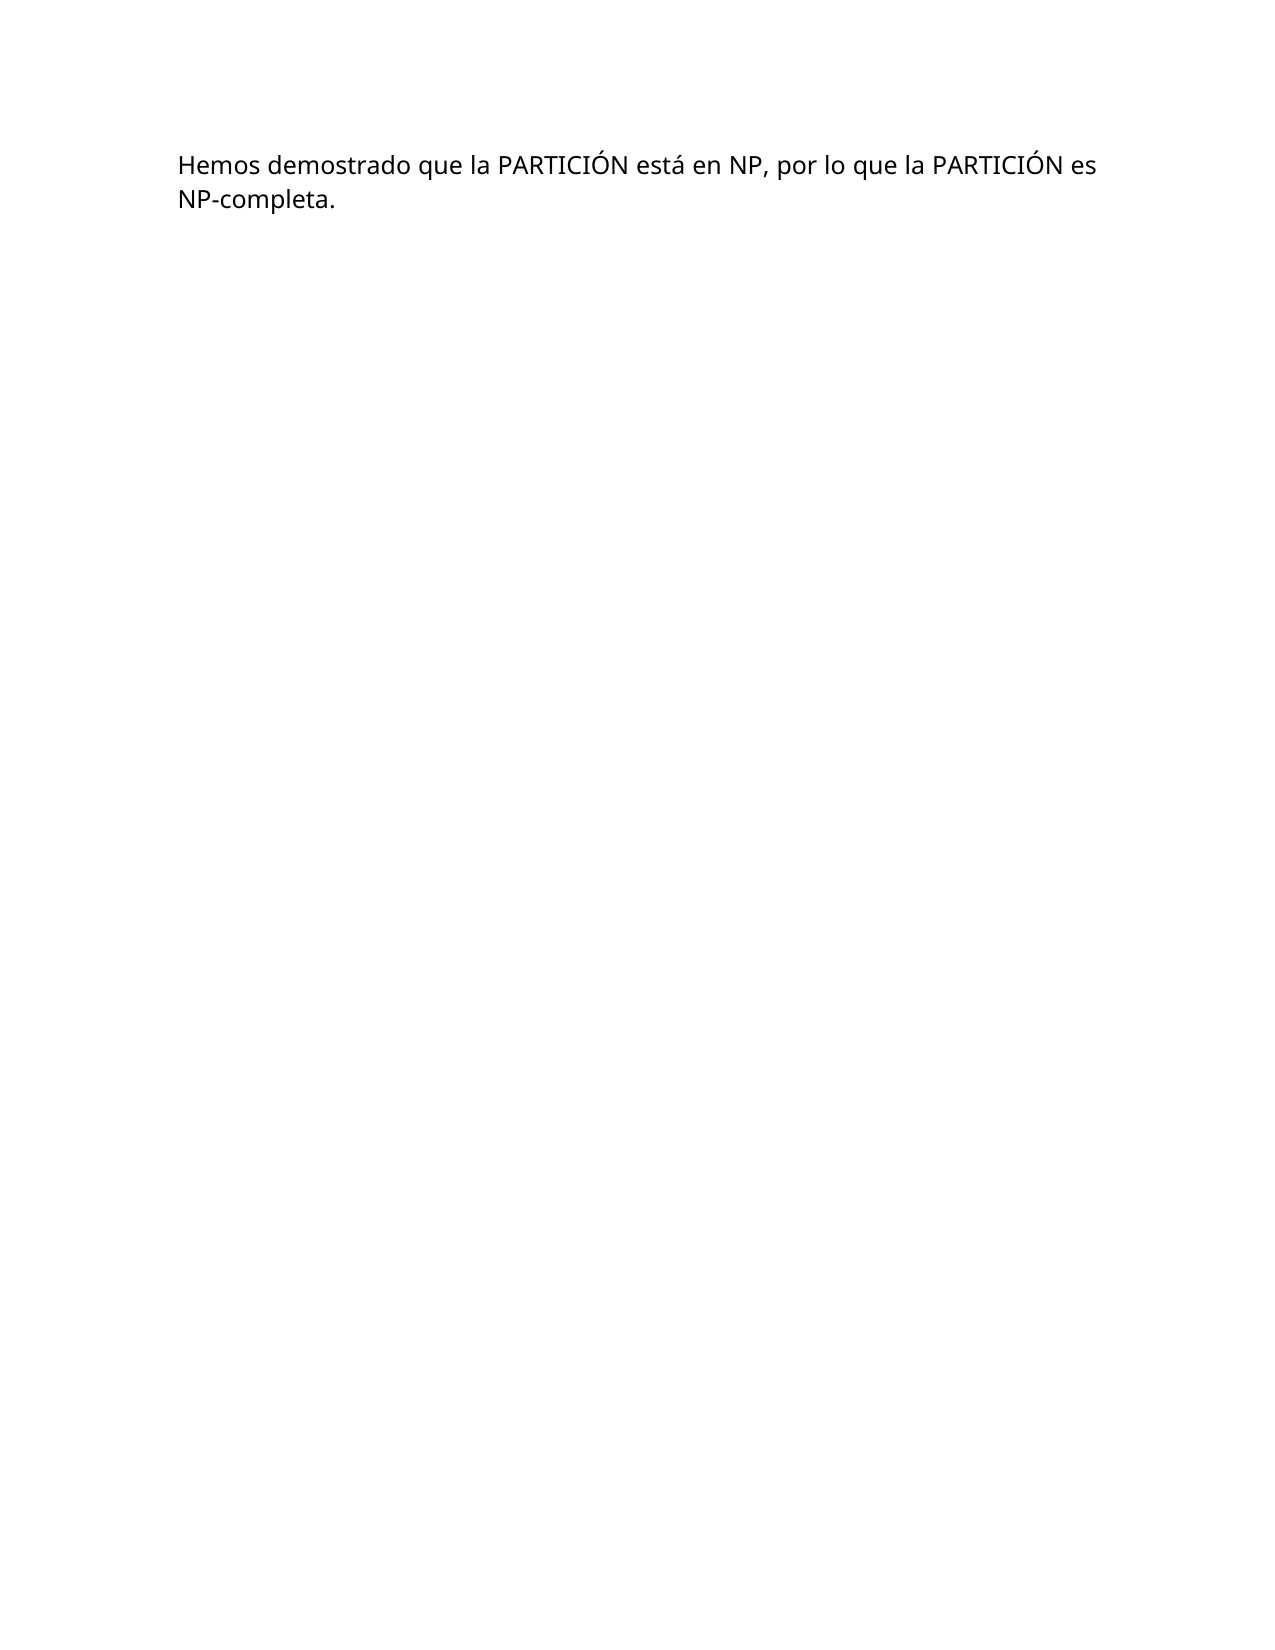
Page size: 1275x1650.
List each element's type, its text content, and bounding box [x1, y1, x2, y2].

text Hemos demostrado que la PARTICIÓN está en NP, por lo que la PARTICIÓN es NP-completa. [177, 148, 1098, 216]
